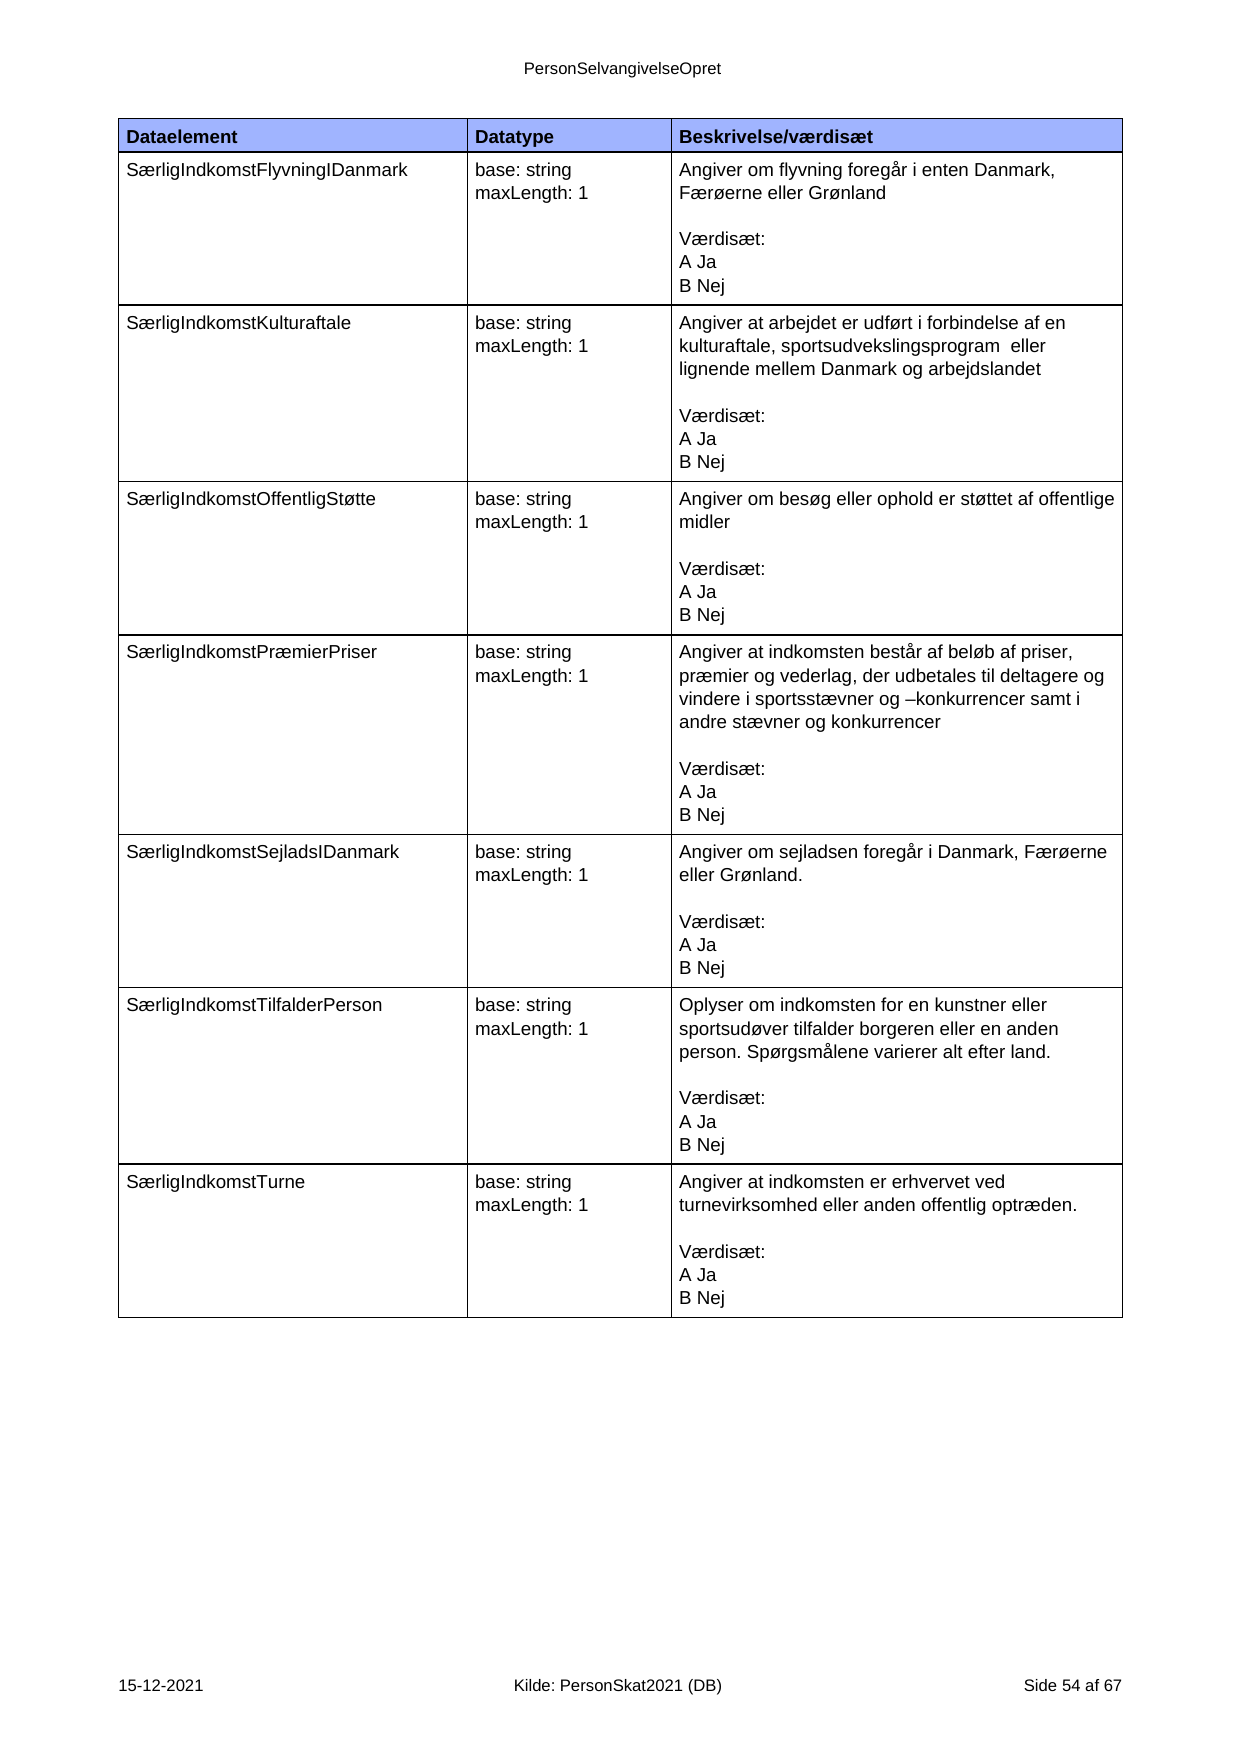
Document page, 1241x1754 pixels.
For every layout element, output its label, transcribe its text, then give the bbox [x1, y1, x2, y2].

table_cell base: string maxLength: 1 [468, 988, 671, 1163]
table_cell Angiver at indkomsten er erhvervet ved turnevirksomhed eller anden offentlig optræden. Værdisæt: A Ja B Nej [672, 1165, 1122, 1316]
table_cell Angiver at arbejdet er udført i forbindelse af en kulturaftale, sportsudvekslingsprogram eller lignende mellem Danmark og arbejdslandet Værdisæt: A Ja B Nej [672, 306, 1122, 481]
table_cell base: string maxLength: 1 [468, 306, 671, 481]
table_cell base: string maxLength: 1 [468, 835, 671, 987]
table_cell Angiver at indkomsten består af beløb af priser, præmier og vederlag, der udbetales til deltagere og vindere i sportsstævner og –konkurrencer samt i andre stævner og konkurrencer Værdisæt: A Ja B Nej [672, 636, 1122, 833]
table_header Beskrivelse/værdisæt [672, 119, 1122, 151]
table_cell SærligIndkomstKulturaftale [119, 306, 467, 481]
table_header Dataelement [119, 119, 467, 151]
table_cell SærligIndkomstTilfalderPerson [119, 988, 467, 1163]
table_cell SærligIndkomstTurne [119, 1165, 467, 1316]
table_cell base: string maxLength: 1 [468, 482, 671, 634]
table_cell base: string maxLength: 1 [468, 1165, 671, 1316]
table_cell SærligIndkomstPræmierPriser [119, 636, 467, 833]
table_cell Angiver om sejladsen foregår i Danmark, Færøerne eller Grønland. Værdisæt: A Ja B Nej [672, 835, 1122, 987]
table_cell base: string maxLength: 1 [468, 153, 671, 304]
table_cell SærligIndkomstSejladsIDanmark [119, 835, 467, 987]
table_cell SærligIndkomstOffentligStøtte [119, 482, 467, 634]
table_cell Oplyser om indkomsten for en kunstner eller sportsudøver tilfalder borgeren eller en anden person. Spørgsmålene varierer alt efter land. Værdisæt: A Ja B Nej [672, 988, 1122, 1163]
table_cell SærligIndkomstFlyvningIDanmark [119, 153, 467, 304]
table_cell Angiver om besøg eller ophold er støttet af offentlige midler Værdisæt: A Ja B Nej [672, 482, 1122, 634]
table_header Datatype [468, 119, 671, 151]
table_cell base: string maxLength: 1 [468, 636, 671, 833]
table_cell Angiver om flyvning foregår i enten Danmark, Færøerne eller Grønland Værdisæt: A Ja B Nej [672, 153, 1122, 304]
